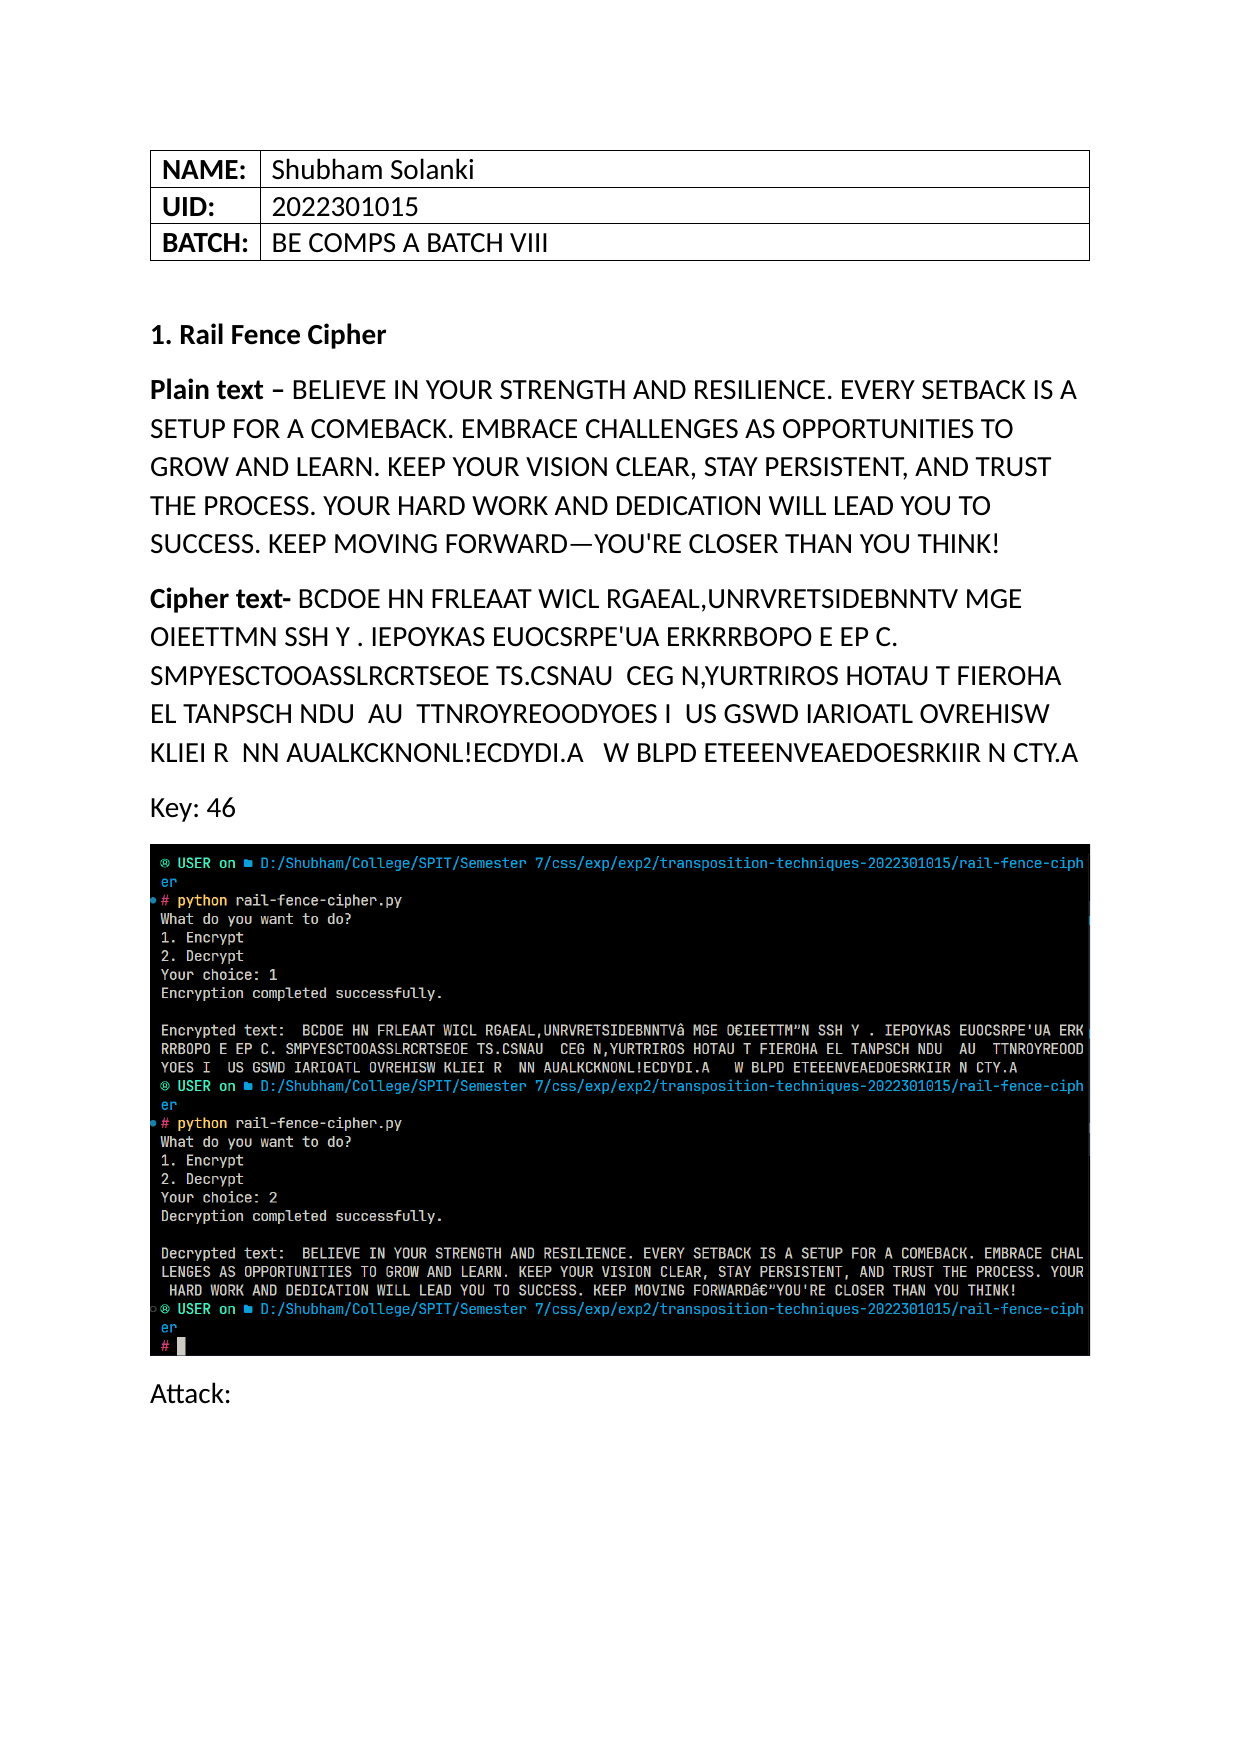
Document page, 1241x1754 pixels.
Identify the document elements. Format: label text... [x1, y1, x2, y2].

text Attack: [150, 1375, 1090, 1411]
table_header Shubham Solanki [261, 151, 1089, 187]
table_cell BATCH: [151, 224, 260, 260]
table_cell BE COMPS A BATCH VIII [261, 224, 1089, 260]
table_cell UID: [151, 188, 260, 223]
table_header NAME: [151, 151, 260, 187]
text Cipher text- BCDOE HN FRLEAAT WICL RGAEAL,UNRVRETSIDEBNNTV MGE OIEETTMN SSH Y . IEPOYKAS EUOCSRPE'UA ERKRRBOPO E EP C. SMPYESCTOOASSLRCRTSEOE TS.CSNAU CEG N,YURTRIROS HOTAU T FIEROHA EL TANPSCH NDU AU TTNROYREOODYOES I US GSWD IARIOATL OVREHISW KLIEI R NN AUALKCKNONL!ECDYDI.A W BLPD ETEEENVEAEDOESRKIIR N CTY.A [150, 580, 1090, 769]
table_cell 2022301015 [261, 188, 1089, 223]
picture [150, 844, 1091, 1356]
text Key: 46 [150, 789, 1090, 824]
text Plain text – BELIEVE IN YOUR STRENGTH AND RESILIENCE. EVERY SETBACK IS A SETUP FOR A COMEBACK. EMBRACE CHALLENGES AS OPPORTUNITIES TO GROW AND LEARN. KEEP YOUR VISION CLEAR, STAY PERSISTENT, AND TRUST THE PROCESS. YOUR HARD WORK AND DEDICATION WILL LEAD YOU TO SUCCESS. KEEP MOVING FORWARD—YOU'RE CLOSER THAN YOU THINK! [150, 371, 1090, 561]
text 1. Rail Fence Cipher [150, 316, 1090, 352]
